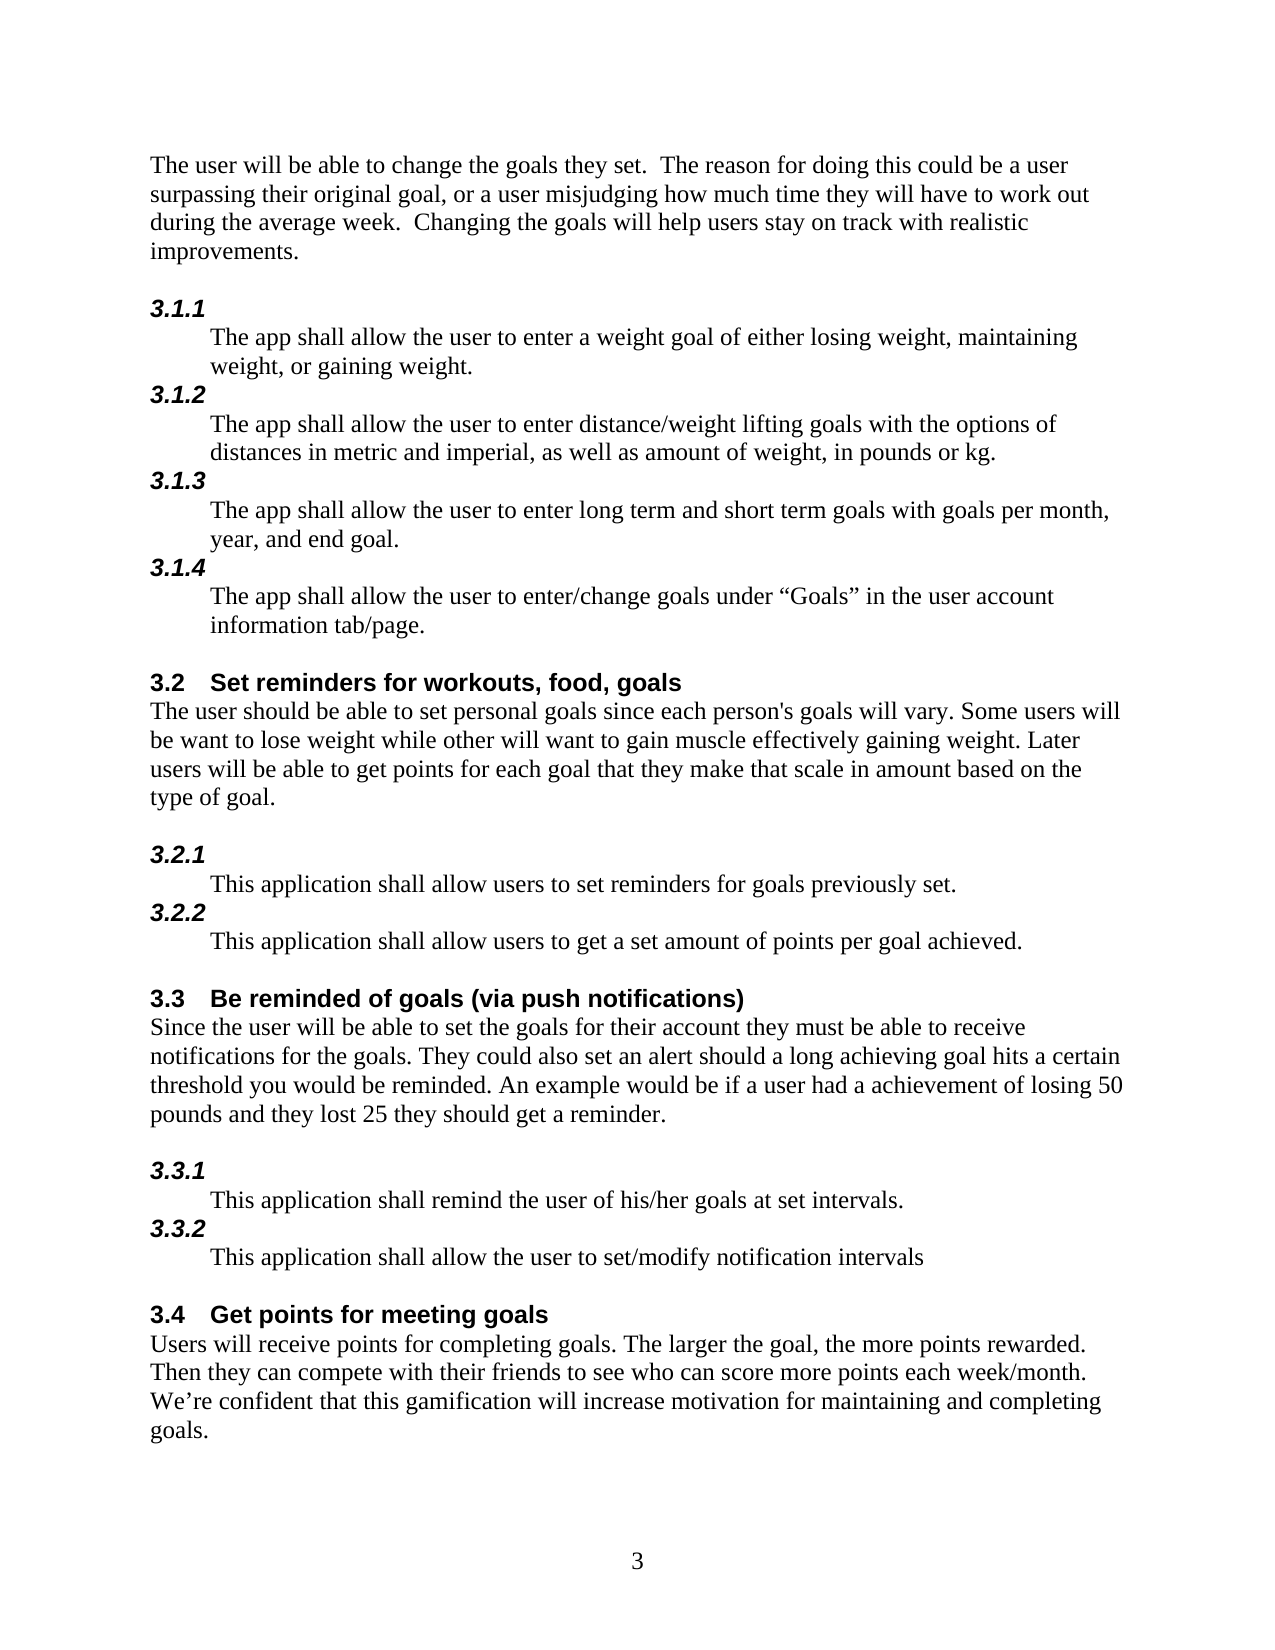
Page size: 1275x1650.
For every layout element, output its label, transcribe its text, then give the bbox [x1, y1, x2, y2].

text This application shall allow the user to set/modify notification intervals [150, 1242, 1125, 1271]
text Since the user will be able to set the goals for their account they must be able to receive notifications for the goals. They could also set an alert should a long achieving goal hits a certain threshold you would be reminded. An example would be if a user had a achievement of losing 50 pounds and they lost 25 they should get a reminder. [150, 1012, 1125, 1127]
text The app shall allow the user to enter a weight goal of either losing weight, maintaining weight, or gaining weight. [210, 322, 1125, 380]
subtitle Be reminded of goals (via push notifications) [150, 984, 1125, 1012]
subtitle Get points for meeting goals [150, 1300, 1125, 1329]
text The app shall allow the user to enter distance/weight lifting goals with the options of distances in metric and imperial, as well as amount of weight, in pounds or kg. [210, 409, 1125, 466]
text The app shall allow the user to enter long term and short term goals with goals per month, year, and end goal. [210, 495, 1125, 552]
text The user will be able to change the goals they set. The reason for doing this could be a user surpassing their original goal, or a user misjudging how much time they will have to work out during the average week. Changing the goals will help users stay on track with realistic improvements. [150, 150, 1125, 265]
text The app shall allow the user to enter/change goals under “Goals” in the user account information tab/page. [210, 581, 1125, 639]
text This application shall allow users to get a set amount of points per goal achieved. [150, 926, 1125, 955]
text Users will receive points for completing goals. The larger the goal, the more points rewarded. Then they can compete with their friends to see who can score more points each week/month. We’re confident that this gamification will increase motivation for maintaining and completing goals. [150, 1329, 1125, 1444]
text This application shall remind the user of his/her goals at set intervals. [150, 1185, 1125, 1214]
text The user should be able to set personal goals since each person's goals will vary. Some users will be want to lose weight while other will want to gain muscle effectively gaining weight. Later users will be able to get points for each goal that they make that scale in amount based on the type of goal. [150, 696, 1125, 811]
text This application shall allow users to set reminders for goals previously set. [150, 869, 1125, 897]
subtitle Set reminders for workouts, food, goals [150, 667, 1125, 696]
